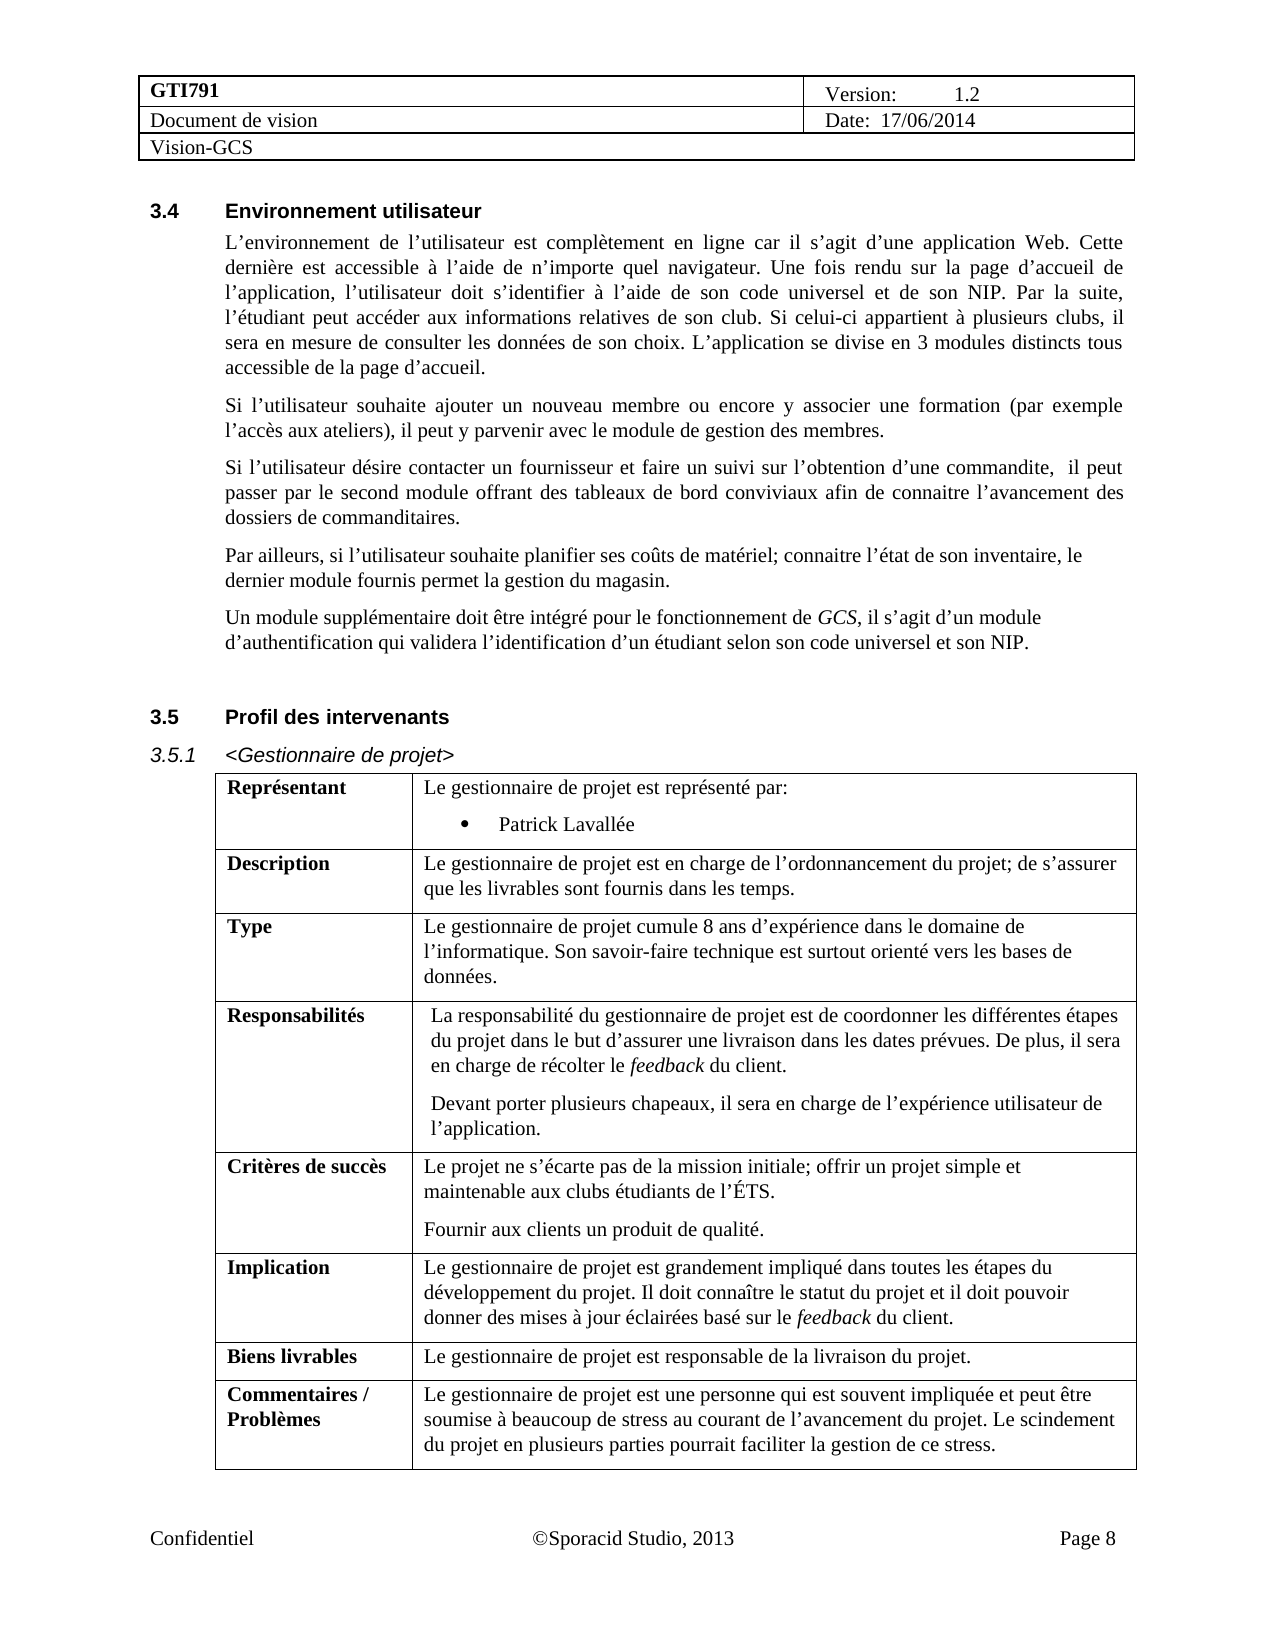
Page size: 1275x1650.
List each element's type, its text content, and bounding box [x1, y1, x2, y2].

table_cell Le gestionnaire de projet est une personne qui est souvent impliquée et peut être soumise à beaucoup de stress au courant de l’avancement du projet. Le scindement du projet en plusieurs parties pourrait faciliter la gestion de ce stress. [413, 1381, 1136, 1469]
table_cell Type [216, 914, 412, 1001]
table_cell Le gestionnaire de projet est grandement impliqué dans toutes les étapes du développement du projet. Il doit connaître le statut du projet et il doit pouvoir donner des mises à jour éclairées basé sur le feedback du client. [413, 1254, 1136, 1342]
table_cell Le projet ne s’écarte pas de la mission initiale; offrir un projet simple et maintenable aux clubs étudiants de l’ÉTS. Fournir aux clients un produit de qualité. [413, 1153, 1136, 1253]
table_cell Critères de succès [216, 1153, 412, 1253]
table_cell Le gestionnaire de projet est en charge de l’ordonnancement du projet; de s’assurer que les livrables sont fournis dans les temps. [413, 850, 1136, 912]
table_header Le gestionnaire de projet est représenté par: Patrick Lavallée [413, 774, 1136, 849]
table_cell Le gestionnaire de projet est responsable de la livraison du projet. [413, 1343, 1136, 1380]
subtitle Environnement utilisateur [150, 198, 1125, 223]
table_cell Commentaires / Problèmes [216, 1381, 412, 1469]
table_cell Description [216, 850, 412, 912]
table_cell Responsabilités [216, 1002, 412, 1152]
table_cell Biens livrables [216, 1343, 412, 1380]
table_cell Le gestionnaire de projet cumule 8 ans d’expérience dans le domaine de l’informatique. Son savoir-faire technique est surtout orienté vers les bases de données. [413, 914, 1136, 1001]
subtitle Profil des intervenants [150, 704, 1125, 729]
text L’environnement de l’utilisateur est complètement en ligne car il s’agit d’une application Web. Cette dernière est accessible à l’aide de n’importe quel navigateur. Une fois rendu sur la page d’accueil de l’application, l’utilisateur doit s’identifier à l’aide de son code universel et de son NIP. Par la suite, l’étudiant peut accéder aux informations relatives de son club. Si celui-ci appartient à plusieurs clubs, il sera en mesure de consulter les données de son choix. L’application se divise en 3 modules distincts tous accessible de la page d’accueil. [225, 229, 1125, 379]
text Par ailleurs, si l’utilisateur souhaite planifier ses coûts de matériel; connaitre l’état de son inventaire, le dernier module fournis permet la gestion du magasin. [225, 542, 1125, 592]
text Un module supplémentaire doit être intégré pour le fonctionnement de GCS, il s’agit d’un module d’authentification qui validera l’identification d’un étudiant selon son code universel et son NIP. [225, 604, 1125, 654]
subtitle <Gestionnaire de projet> [150, 742, 1125, 767]
table_cell La responsabilité du gestionnaire de projet est de coordonner les différentes étapes du projet dans le but d’assurer une livraison dans les dates prévues. De plus, il sera en charge de récolter le feedback du client. Devant porter plusieurs chapeaux, il sera en charge de l’expérience utilisateur de l’application. [413, 1002, 1136, 1152]
text Si l’utilisateur souhaite ajouter un nouveau membre ou encore y associer une formation (par exemple l’accès aux ateliers), il peut y parvenir avec le module de gestion des membres. [225, 392, 1125, 442]
table_header Représentant [216, 774, 412, 849]
text Si l’utilisateur désire contacter un fournisseur et faire un suivi sur l’obtention d’une commandite, il peut passer par le second module offrant des tableaux de bord conviviaux afin de connaitre l’avancement des dossiers de commanditaires. [225, 454, 1125, 529]
table_cell Implication [216, 1254, 412, 1342]
